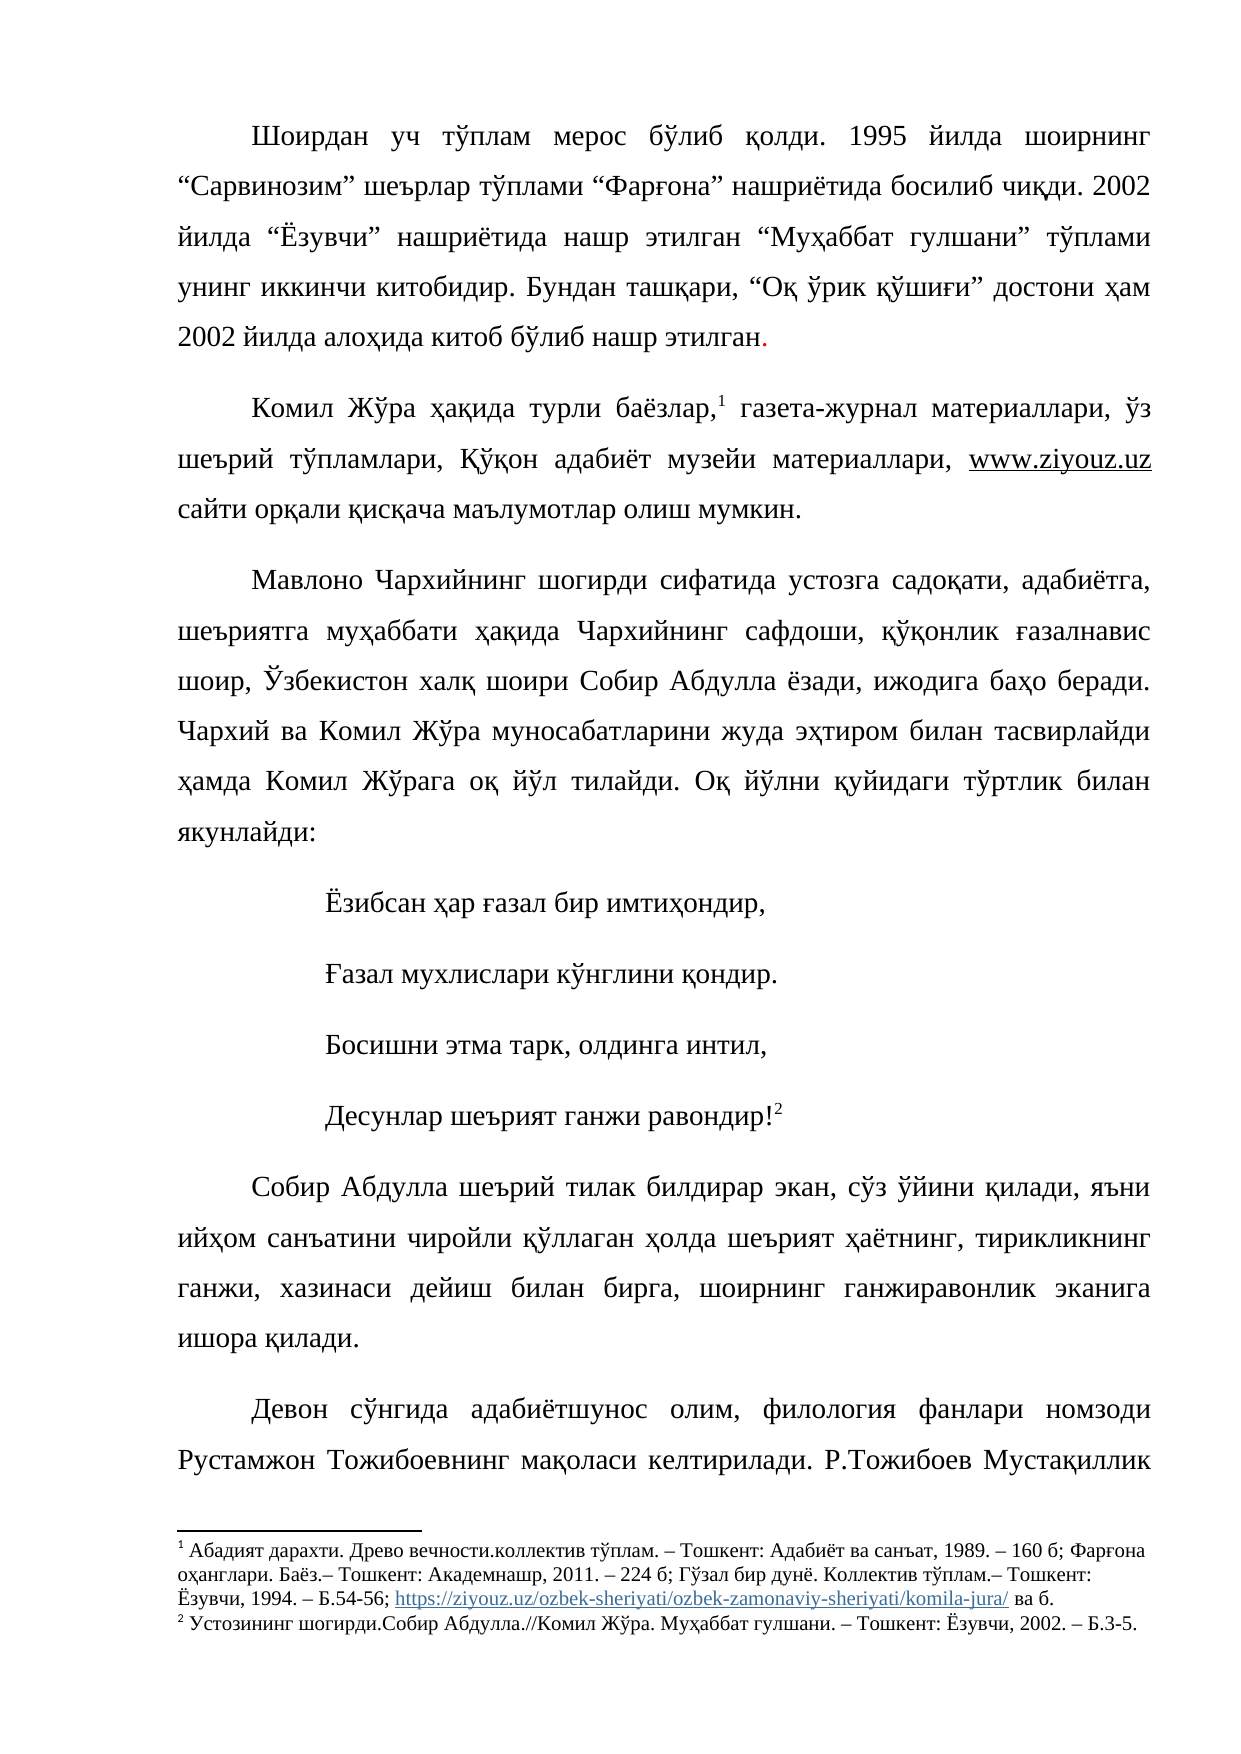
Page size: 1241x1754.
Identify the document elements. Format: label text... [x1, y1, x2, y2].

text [177, 1392, 1152, 1476]
text Собир Абдулла шеърий тилак билдирар экан, сўз ўйини қилади, яъни ийҳом санъатини чиройли қўллаган ҳолда шеърият ҳаётнинг, тирикликнинг ганжи, хазинаси дейиш билан бирга, шоирнинг ганжиравонлик эканига ишора қилади. [177, 1169, 1152, 1354]
text Ёзибсан ҳар ғазал бир имтиҳондир, [325, 885, 1152, 918]
text Мавлоно Чархийнинг шогирди сифатида устозга садоқати, адабиётга, шеъриятга муҳаббати ҳақида Чархийнинг сафдоши, қўқонлик ғазалнавис шоир, Ўзбекистон халқ шоири Собир Абдулла ёзади, ижодига баҳо беради. Чархий ва Комил Жўра муносабатларини жуда эҳтиром билан тасвирлайди ҳамда Комил Жўрага оқ йўл тилайди. Оқ йўлни қуйидаги тўртлик билан якунлайди: [177, 562, 1152, 847]
text Шоирдан уч тўплам мерос бўлиб қолди. 1995 йилда шоирнинг “Сарвинозим” шеърлар тўплами “Фарғона” нашриётида босилиб чиқди. 2002 йилда “Ёзувчи” нашриётида нашр этилган “Муҳаббат гулшани” тўплами унинг иккинчи китобидир. Бундан ташқари, “Оқ ўрик қўшиғи” достони ҳам 2002 йилда алоҳида китоб бўлиб нашр этилган. [177, 118, 1152, 353]
text Комил Жўра ҳақида турли баёзлар, газета-журнал материаллари, ўз шеърий тўпламлари, Қўқон адабиёт музейи материаллари, www.ziyouz.uz сайти орқали қисқача маълумотлар олиш мумкин. [177, 391, 1152, 525]
text Босишни этма тарк, олдинга интил, [325, 1027, 1152, 1061]
text Ғазал мухлислари кўнглини қондир. [325, 956, 1152, 990]
text Десунлар шеърият ганжи равондир! [325, 1098, 1152, 1132]
